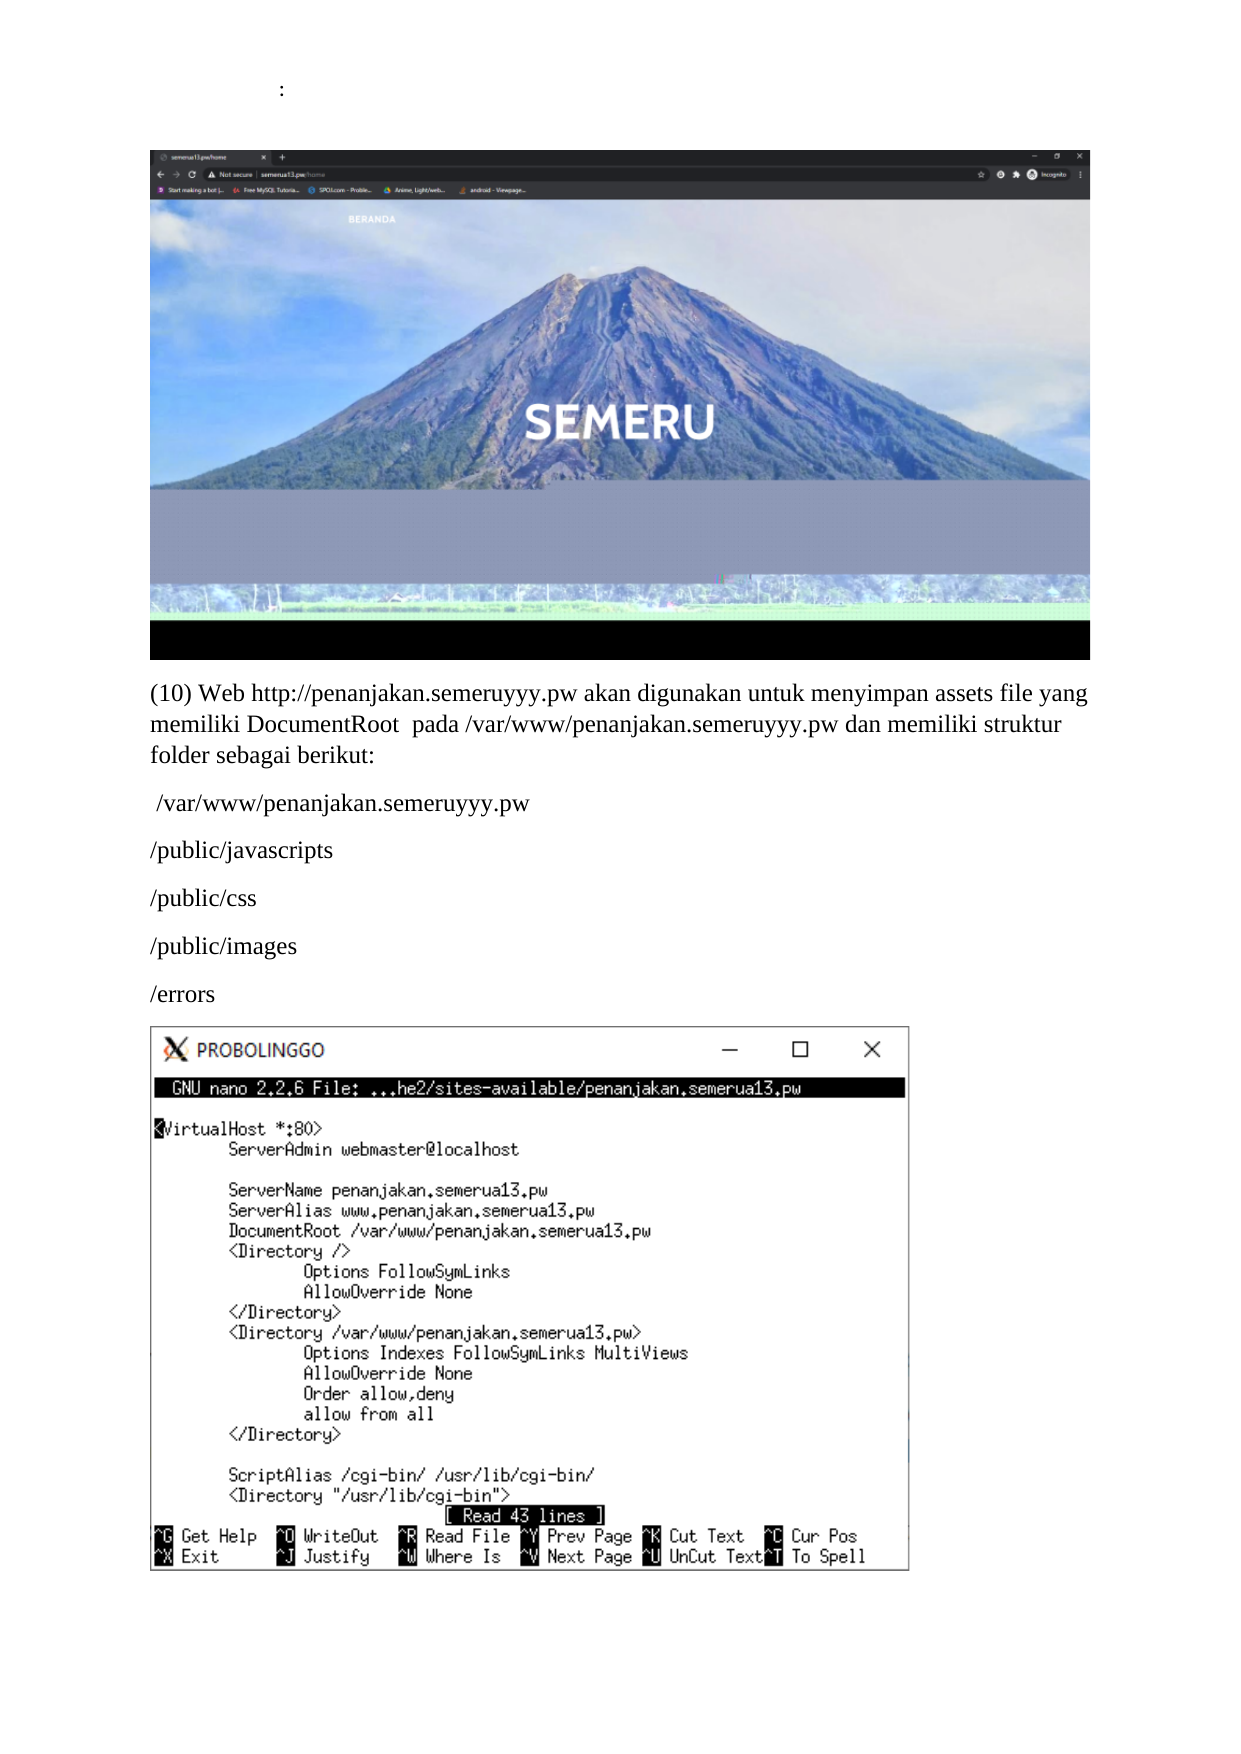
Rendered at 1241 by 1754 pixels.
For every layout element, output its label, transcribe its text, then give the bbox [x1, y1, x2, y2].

picture [150, 1026, 910, 1571]
text /errors [150, 979, 1090, 1007]
text /public/images [150, 931, 1090, 960]
picture [150, 150, 1091, 660]
text /public/css [150, 883, 1090, 912]
text (10) Web http://penanjakan.semeruyyy.pw akan digunakan untuk menyimpan assets file yang memiliki DocumentRoot ​ pada /var/www/penanjakan.semeruyyy.pw dan memiliki struktur folder sebagai berikut: [150, 678, 1090, 769]
text /public/javascripts [150, 836, 1090, 864]
text /var/www/penanjakan.semeruyyy.pw [150, 788, 1090, 817]
